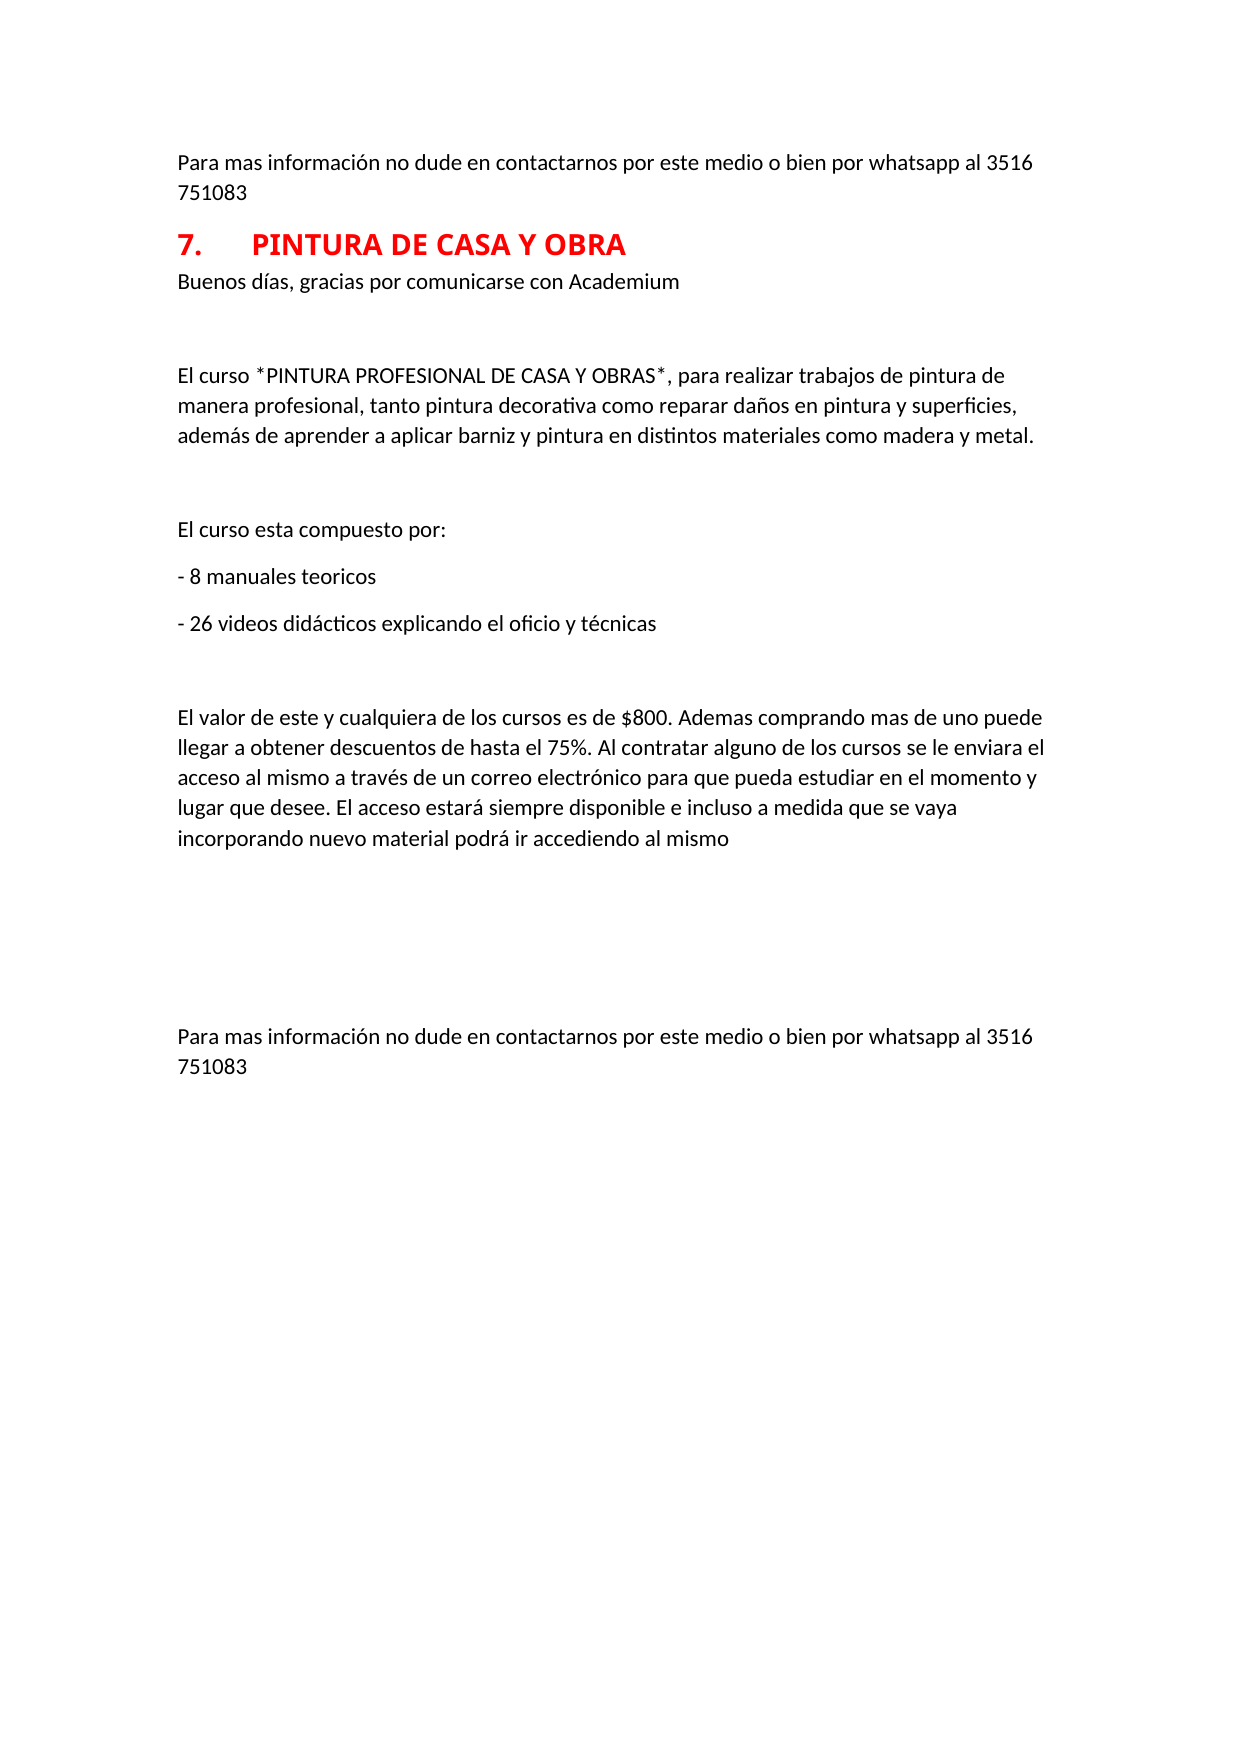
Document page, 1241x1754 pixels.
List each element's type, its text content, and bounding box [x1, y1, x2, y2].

text El curso *PINTURA PROFESIONAL DE CASA Y OBRAS*, para realizar trabajos de pintura de manera profesional, tanto pintura decorativa como reparar daños en pintura y superficies, además de aprender a aplicar barniz y pintura en distintos materiales como madera y metal. [177, 361, 1063, 450]
subtitle PINTURA DE CASA Y OBRA [177, 225, 1063, 264]
text Para mas información no dude en contactarnos por este medio o bien por whatsapp al 3516 751083 [177, 1022, 1063, 1080]
text Buenos días, gracias por comunicarse con Academium [177, 267, 1063, 296]
text - 26 videos didácticos explicando el oficio y técnicas [177, 609, 1063, 637]
text El curso esta compuesto por: [177, 515, 1063, 543]
text El valor de este y cualquiera de los cursos es de $800. Ademas comprando mas de uno puede llegar a obtener descuentos de hasta el 75%. Al contratar alguno de los cursos se le enviara el acceso al mismo a través de un correo electrónico para que pueda estudiar en el momento y lugar que desee. El acceso estará siempre disponible e incluso a medida que se vaya incorporando nuevo material podrá ir accediendo al mismo [177, 703, 1063, 852]
text - 8 manuales teoricos [177, 562, 1063, 590]
text Para mas información no dude en contactarnos por este medio o bien por whatsapp al 3516 751083 [177, 148, 1063, 206]
